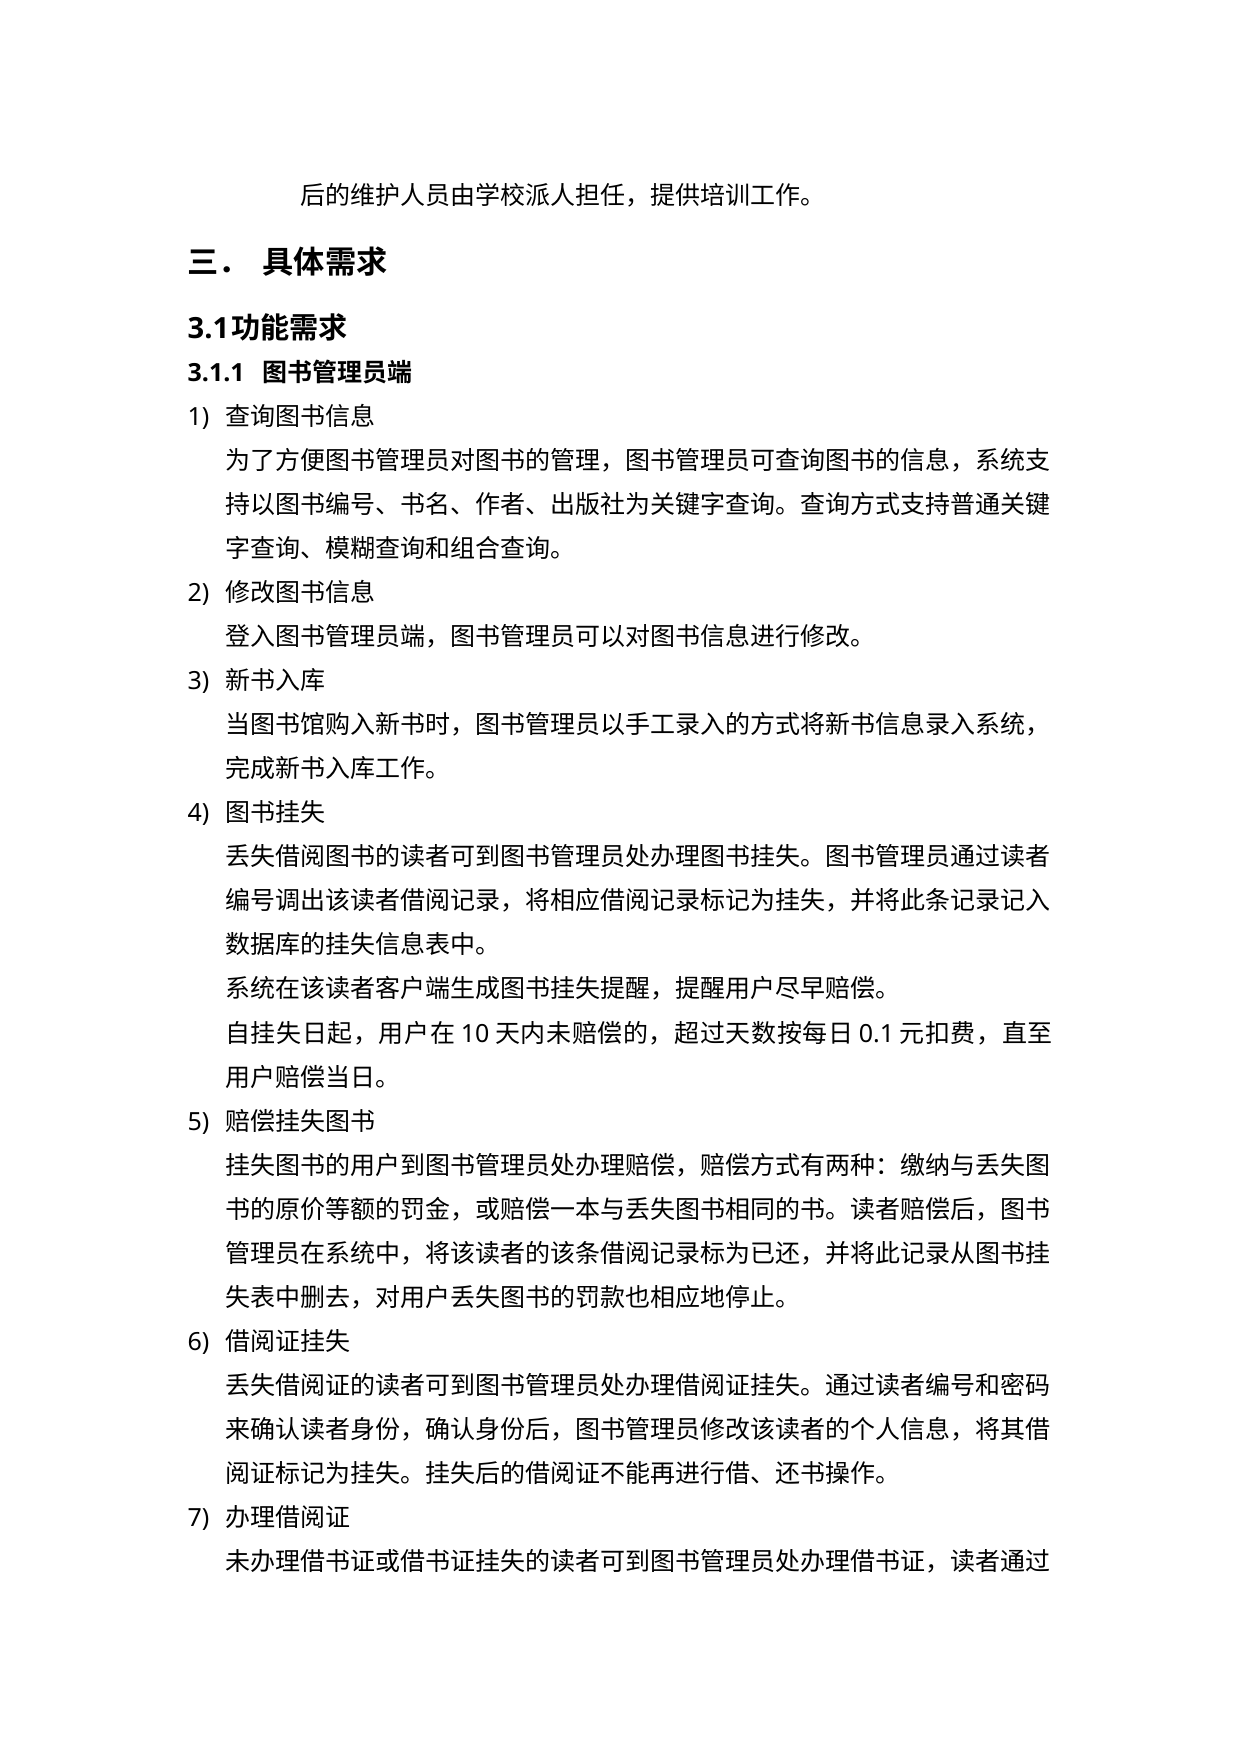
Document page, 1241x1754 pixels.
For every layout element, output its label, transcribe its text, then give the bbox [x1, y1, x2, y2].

list 查询图书信息 [187, 392, 1053, 436]
list 办理借阅证 [187, 1494, 1053, 1538]
list 当图书馆购入新书时，图书管理员以手工录入的方式将新书信息录入系统，完成新书入库工作。 [225, 701, 1053, 789]
list 借阅证挂失 [187, 1318, 1053, 1362]
list 图书挂失 [187, 789, 1053, 833]
list 图书管理员端 [187, 348, 1053, 392]
list 为了方便图书管理员对图书的管理，图书管理员可查询图书的信息，系统支持以图书编号、书名、作者、出版社为关键字查询。查询方式支持普通关键字查询、模糊查询和组合查询。 [225, 436, 1053, 568]
list 修改图书信息 [187, 568, 1053, 613]
list 具体需求 [187, 216, 1053, 304]
list 丢失借阅证的读者可到图书管理员处办理借阅证挂失。通过读者编号和密码来确认读者身份，确认身份后，图书管理员修改该读者的个人信息，将其借阅证标记为挂失。挂失后的借阅证不能再进行借、还书操作。 [225, 1362, 1053, 1494]
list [225, 172, 1053, 216]
text 登入图书管理员端，图书管理员可以对图书信息进行修改。 [225, 613, 1053, 657]
list 赔偿挂失图书 [187, 1097, 1053, 1141]
list 系统在该读者客户端生成图书挂失提醒，提醒用户尽早赔偿。 [225, 965, 1053, 1009]
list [225, 1538, 1053, 1582]
list 挂失图书的用户到图书管理员处办理赔偿，赔偿方式有两种：缴纳与丢失图书的原价等额的罚金，或赔偿一本与丢失图书相同的书。读者赔偿后，图书管理员在系统中，将该读者的该条借阅记录标为已还，并将此记录从图书挂失表中删去，对用户丢失图书的罚款也相应地停止。 [225, 1141, 1053, 1318]
list 新书入库 [187, 657, 1053, 701]
list 自挂失日起，用户在10天内未赔偿的，超过天数按每日0.1元扣费，直至用户赔偿当日。 [225, 1009, 1053, 1097]
list 功能需求 [187, 304, 1053, 348]
list 丢失借阅图书的读者可到图书管理员处办理图书挂失。图书管理员通过读者编号调出该读者借阅记录，将相应借阅记录标记为挂失，并将此条记录记入数据库的挂失信息表中。 [225, 833, 1053, 965]
